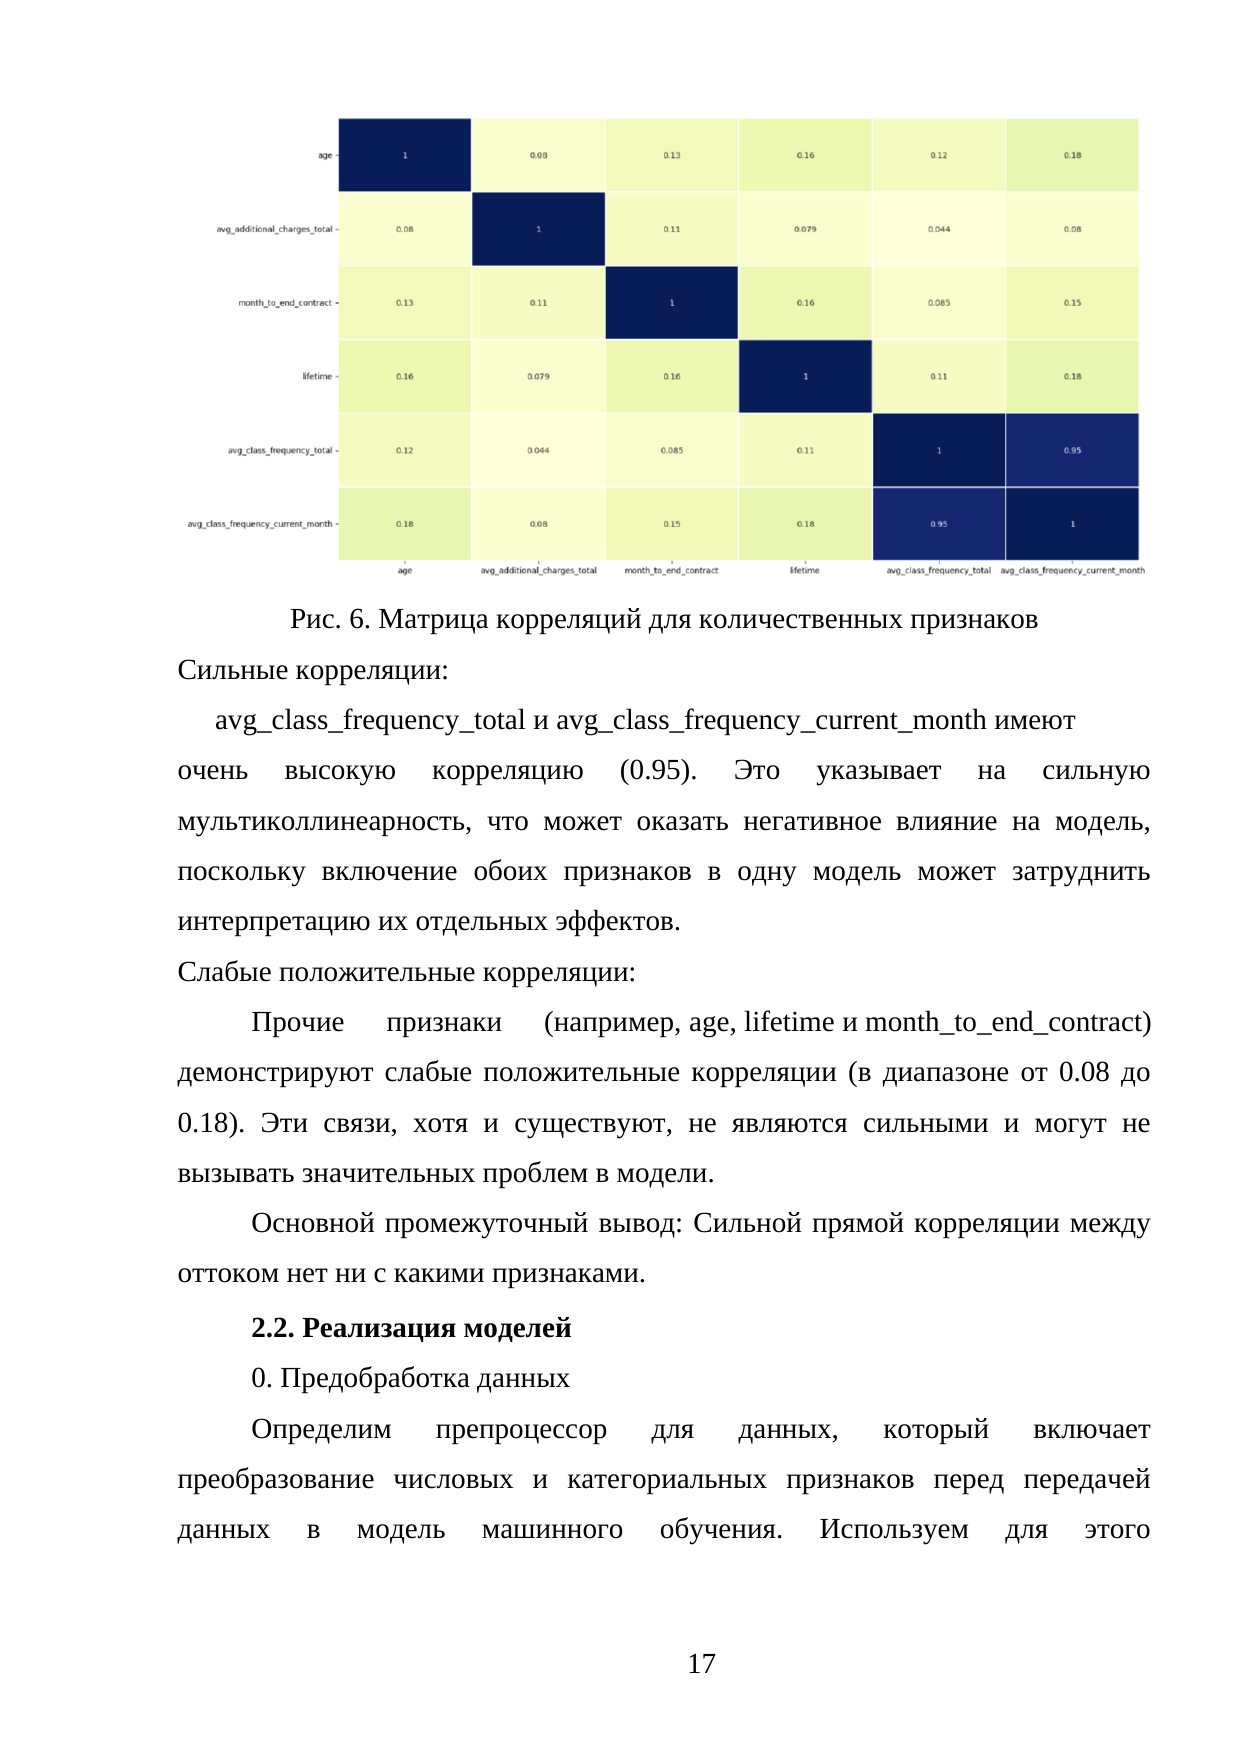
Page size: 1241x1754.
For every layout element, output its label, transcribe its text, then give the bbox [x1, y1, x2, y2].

text Основной промежуточный вывод: Сильной прямой корреляции между оттоком нет ни с какими признаками. [177, 1205, 1152, 1289]
text Прочие признаки (например, age, lifetime и month_to_end_contract) демонстрируют слабые положительные корреляции (в диапазоне от 0.08 до 0.18). Эти связи, хотя и существуют, не являются сильными и могут не вызывать значительных проблем в модели. [177, 1004, 1152, 1188]
picture [177, 118, 1152, 585]
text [177, 1411, 1152, 1545]
text Сильные корреляции: [177, 652, 1152, 685]
text avg_class_frequency_total и avg_class_frequency_current_month имеют очень высокую корреляцию (0.95). Это указывает на сильную мультиколлинеарность, что может оказать негативное влияние на модель, поскольку включение обоих признаков в одну модель может затруднить интерпретацию их отдельных эффектов. [177, 702, 1152, 937]
subtitle 2.2. Реализация моделей [177, 1310, 1152, 1344]
text Рис. 6. Матрица корреляций для количественных признаков [177, 602, 1152, 635]
text 0. Предобработка данных [177, 1360, 1152, 1394]
text Слабые положительные корреляции: [177, 954, 1152, 987]
